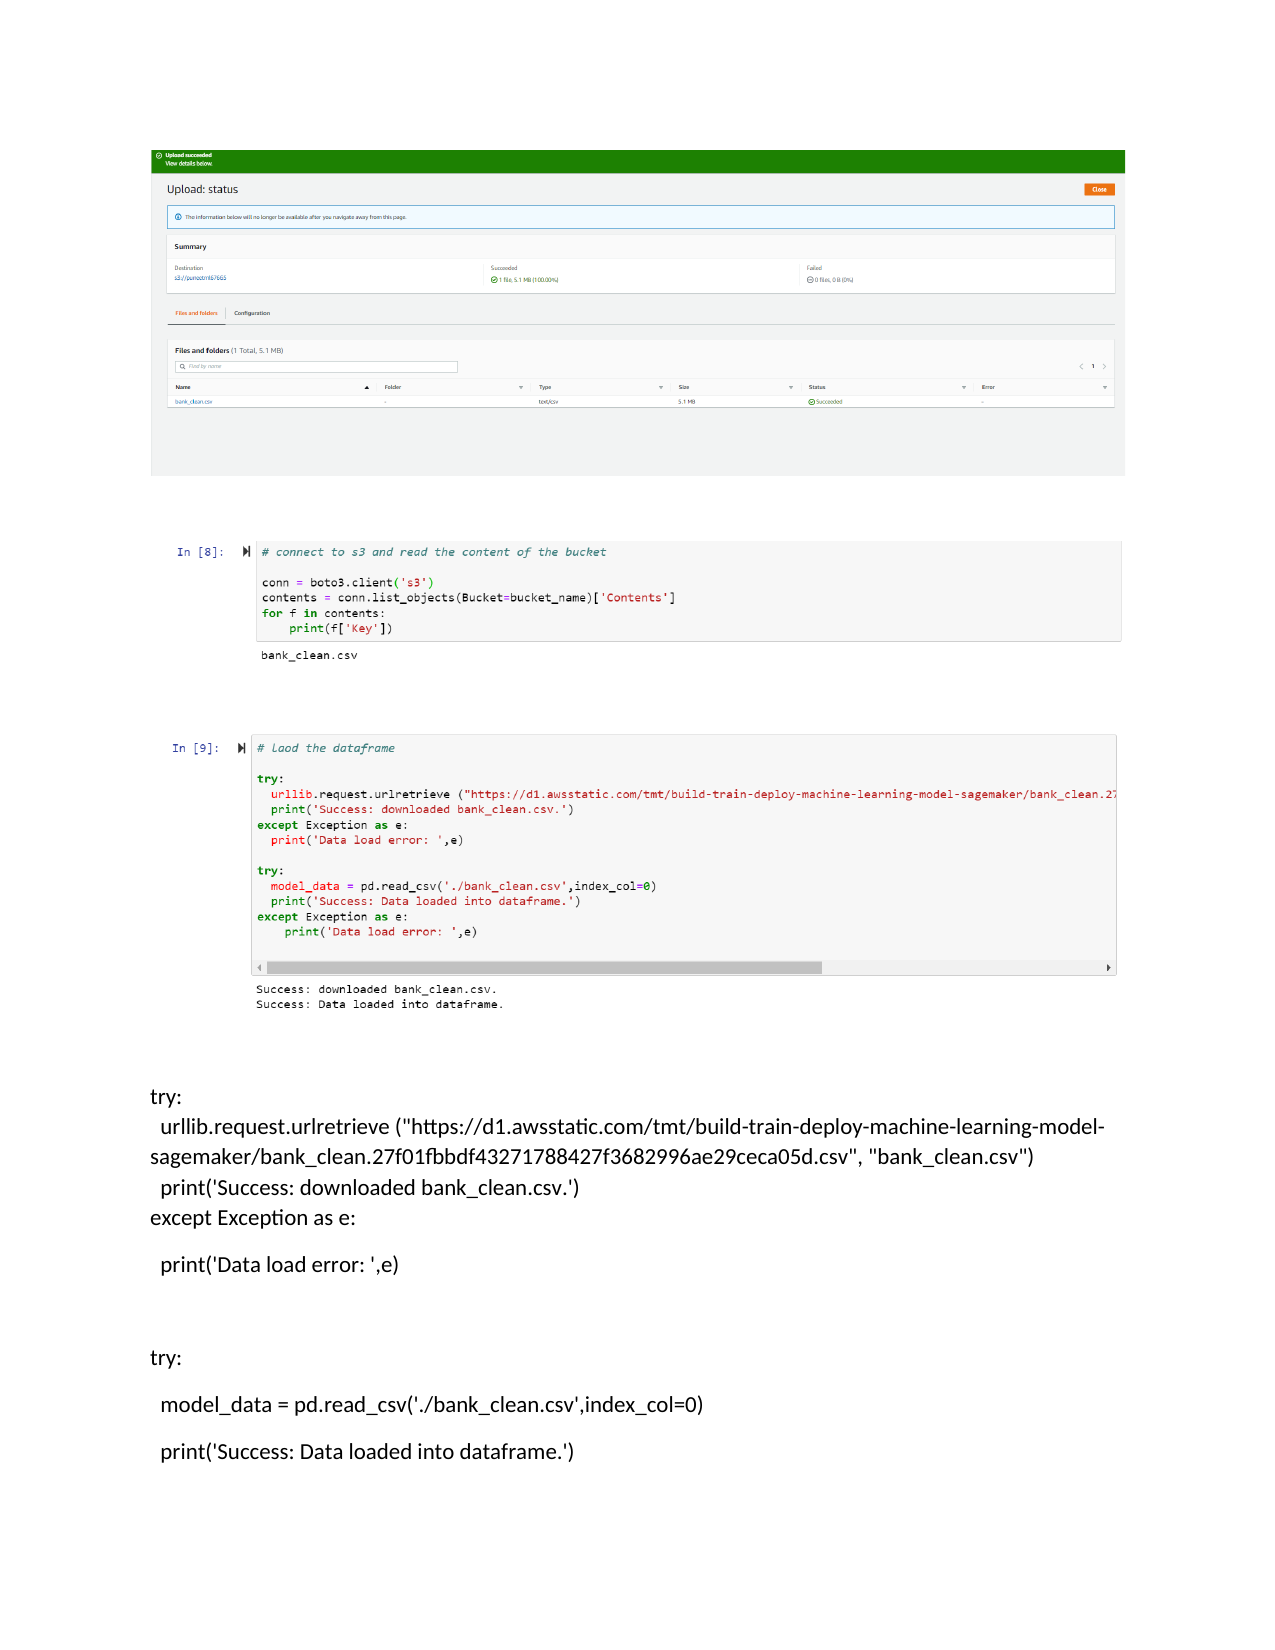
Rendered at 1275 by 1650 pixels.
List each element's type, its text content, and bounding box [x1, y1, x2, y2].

text print('Success: Data loaded into dataframe.') [150, 1437, 1125, 1465]
text try: urllib.request.urlretrieve ("https://d1.awsstatic.com/tmt/build-train-deploy-machine-learning-model-sagemaker/bank_clean.27f01fbbdf43271788427f3682996ae29ceca05d.csv", "bank_clean.csv") print('Success: downloaded bank_clean.csv.') except Exception as e: [150, 1082, 1125, 1231]
text model_data = pd.read_csv('./bank_clean.csv',index_col=0) [150, 1390, 1125, 1418]
text try: [150, 1343, 1125, 1372]
picture [150, 732, 1125, 1017]
picture [150, 541, 1125, 668]
picture [150, 150, 1125, 476]
text print('Data load error: ',e) [150, 1250, 1125, 1278]
